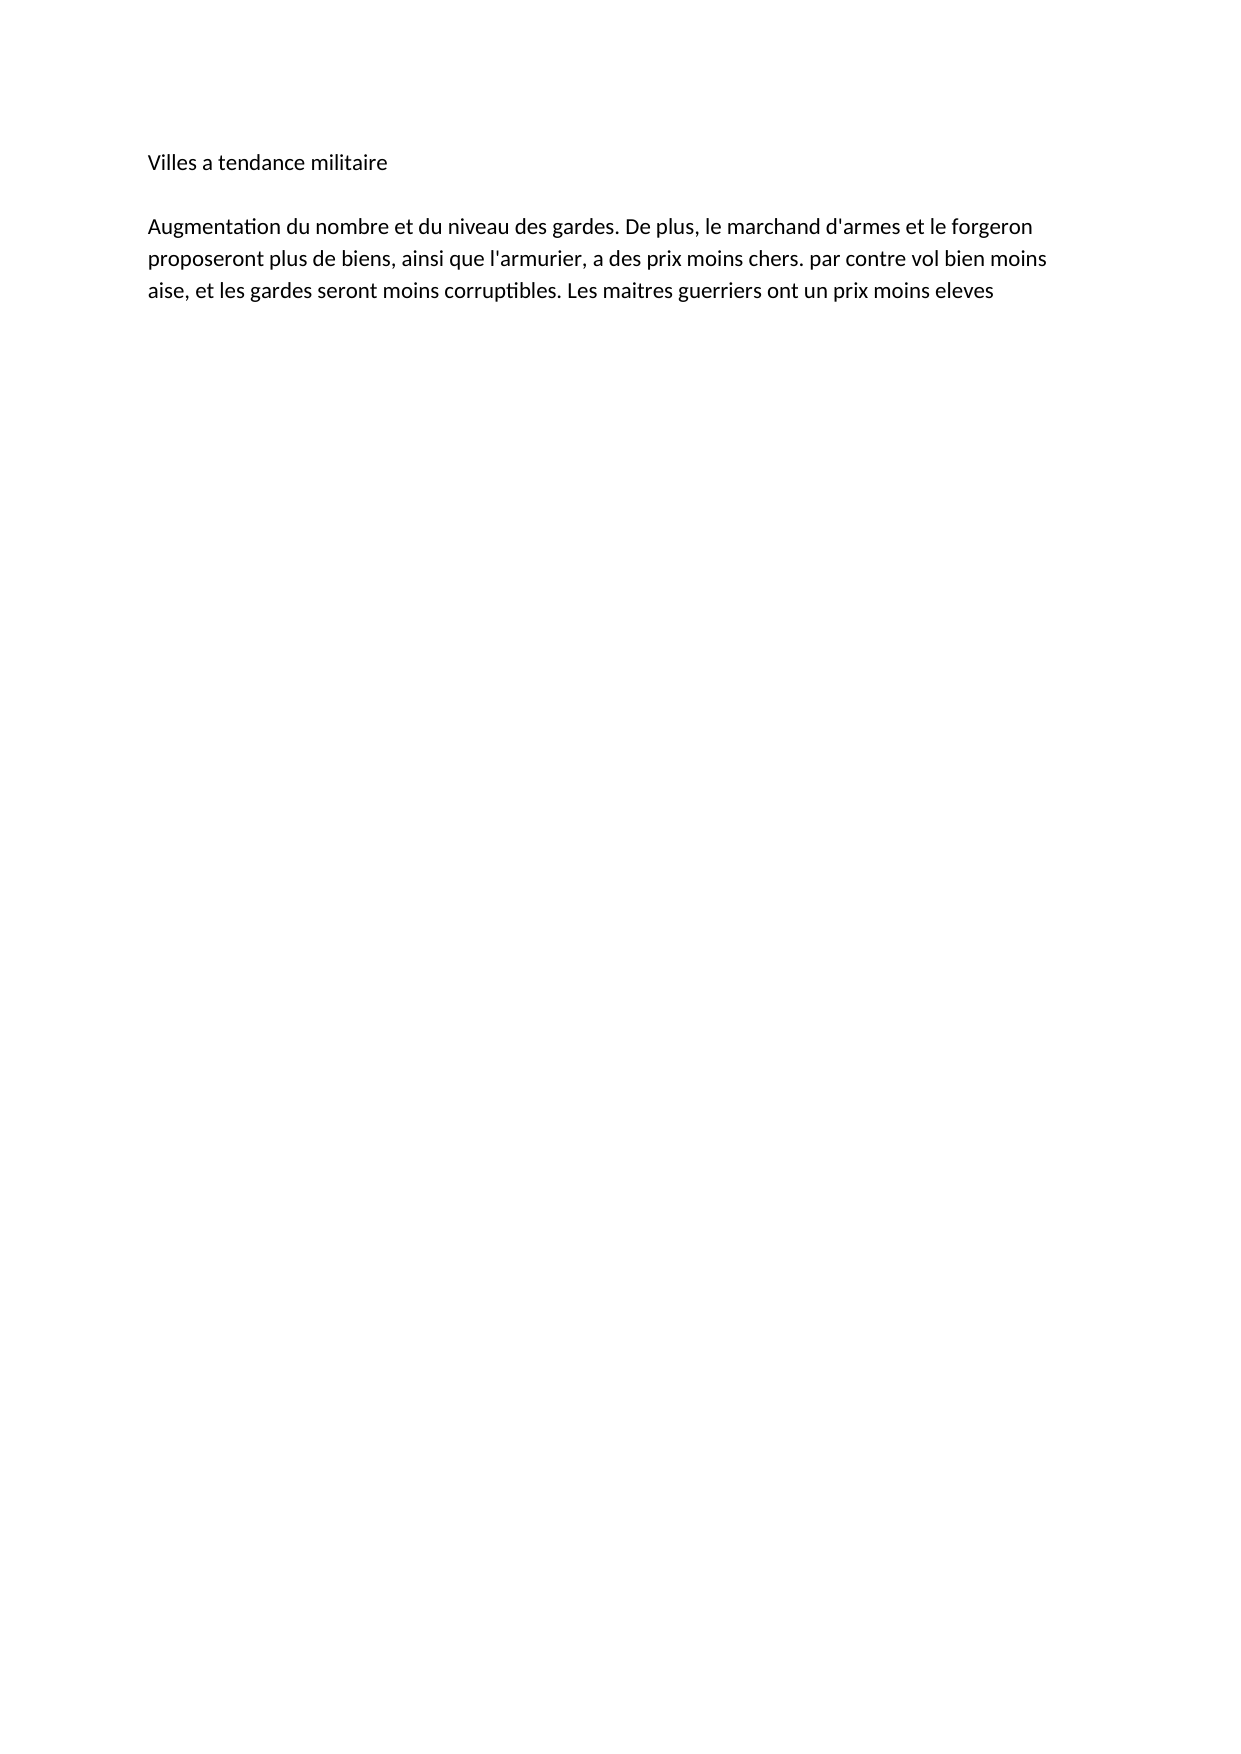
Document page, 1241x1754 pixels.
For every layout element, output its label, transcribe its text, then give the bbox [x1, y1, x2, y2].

text Villes a tendance militaire [148, 148, 1093, 176]
text Augmentation du nombre et du niveau des gardes. De plus, le marchand d'armes et le forgeron proposeront plus de biens, ainsi que l'armurier, a des prix moins chers. par contre vol bien moins aise, et les gardes seront moins corruptibles. Les maitres guerriers ont un prix moins eleves [148, 212, 1093, 304]
